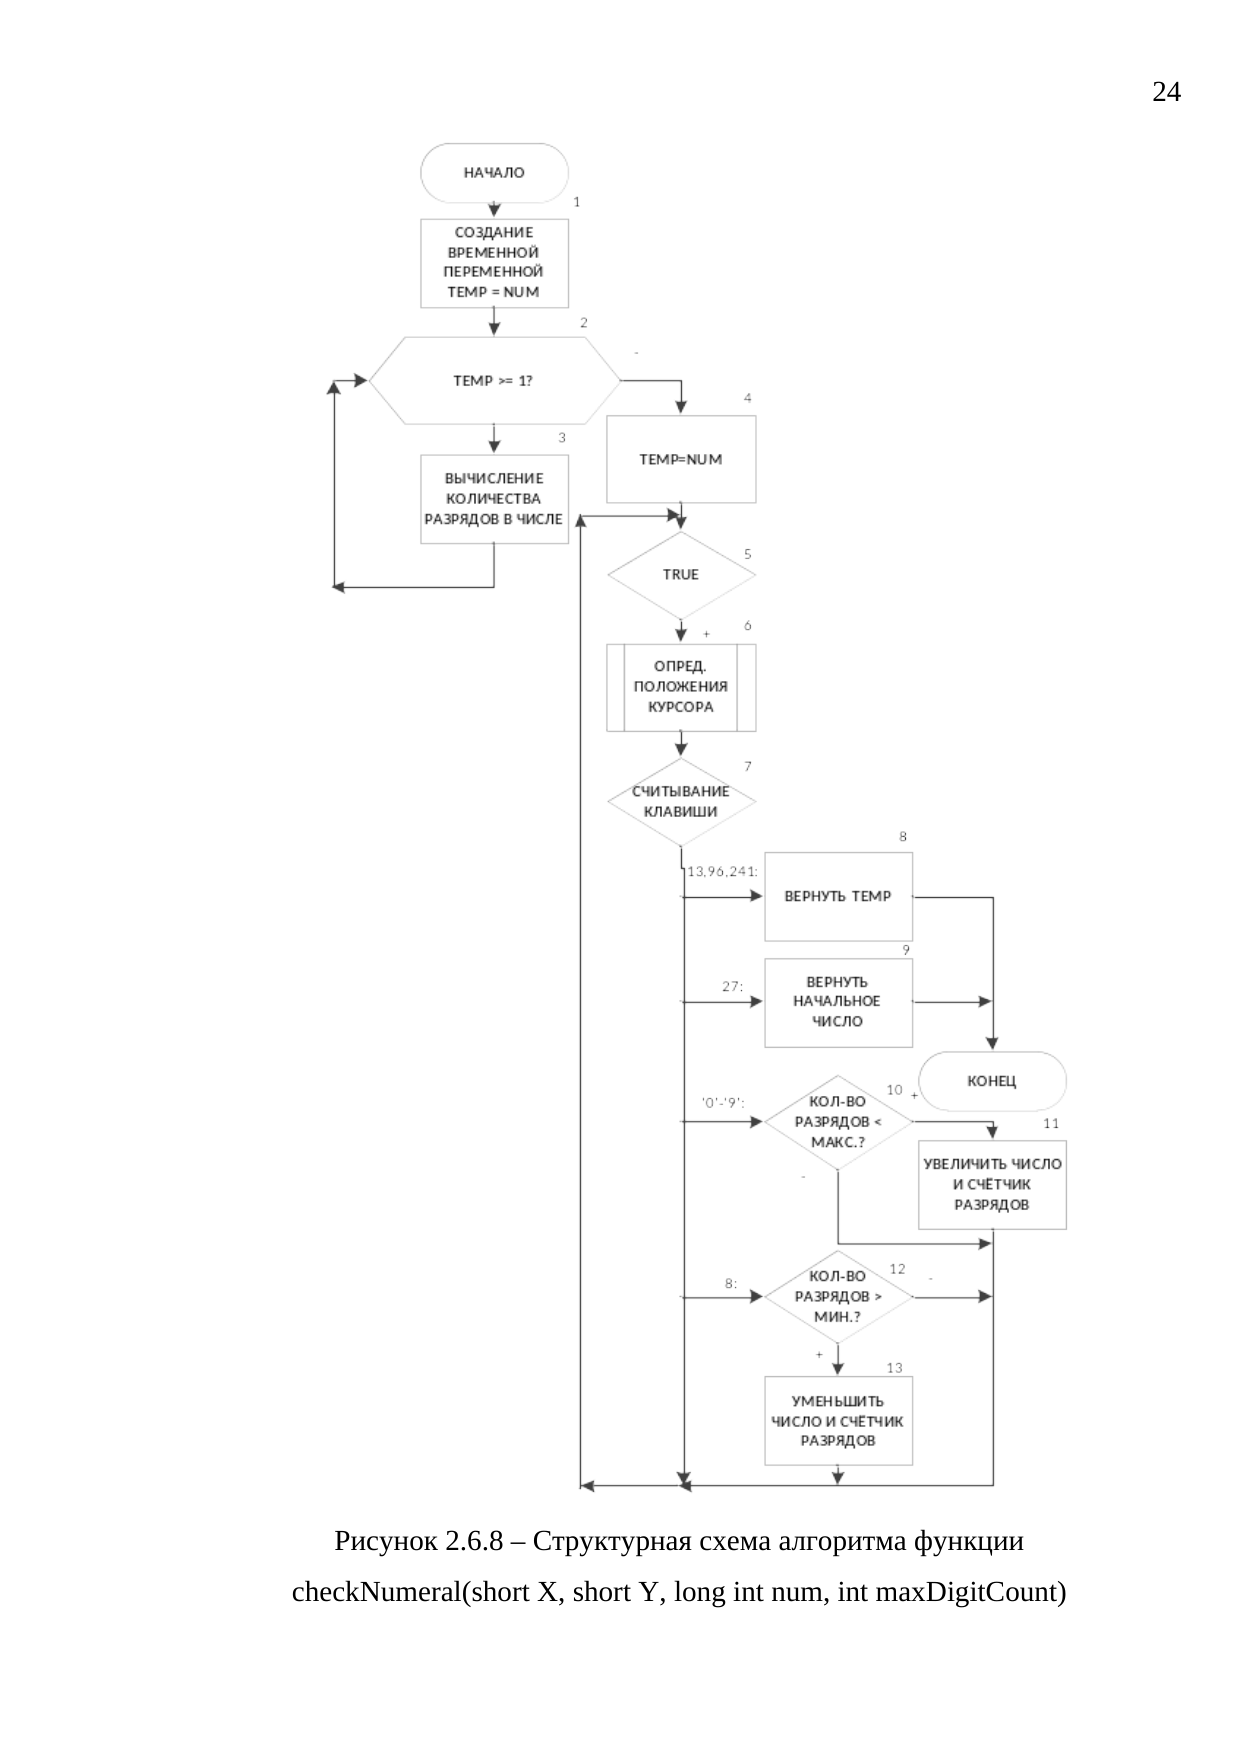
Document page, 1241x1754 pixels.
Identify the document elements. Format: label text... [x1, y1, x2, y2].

text checkNumeral(short X, short Y, long int num, int maxDigitCount) [118, 1574, 1181, 1607]
text Рисунок 2.6.8 – Структурная схема алгоритма функции [118, 1523, 1181, 1557]
